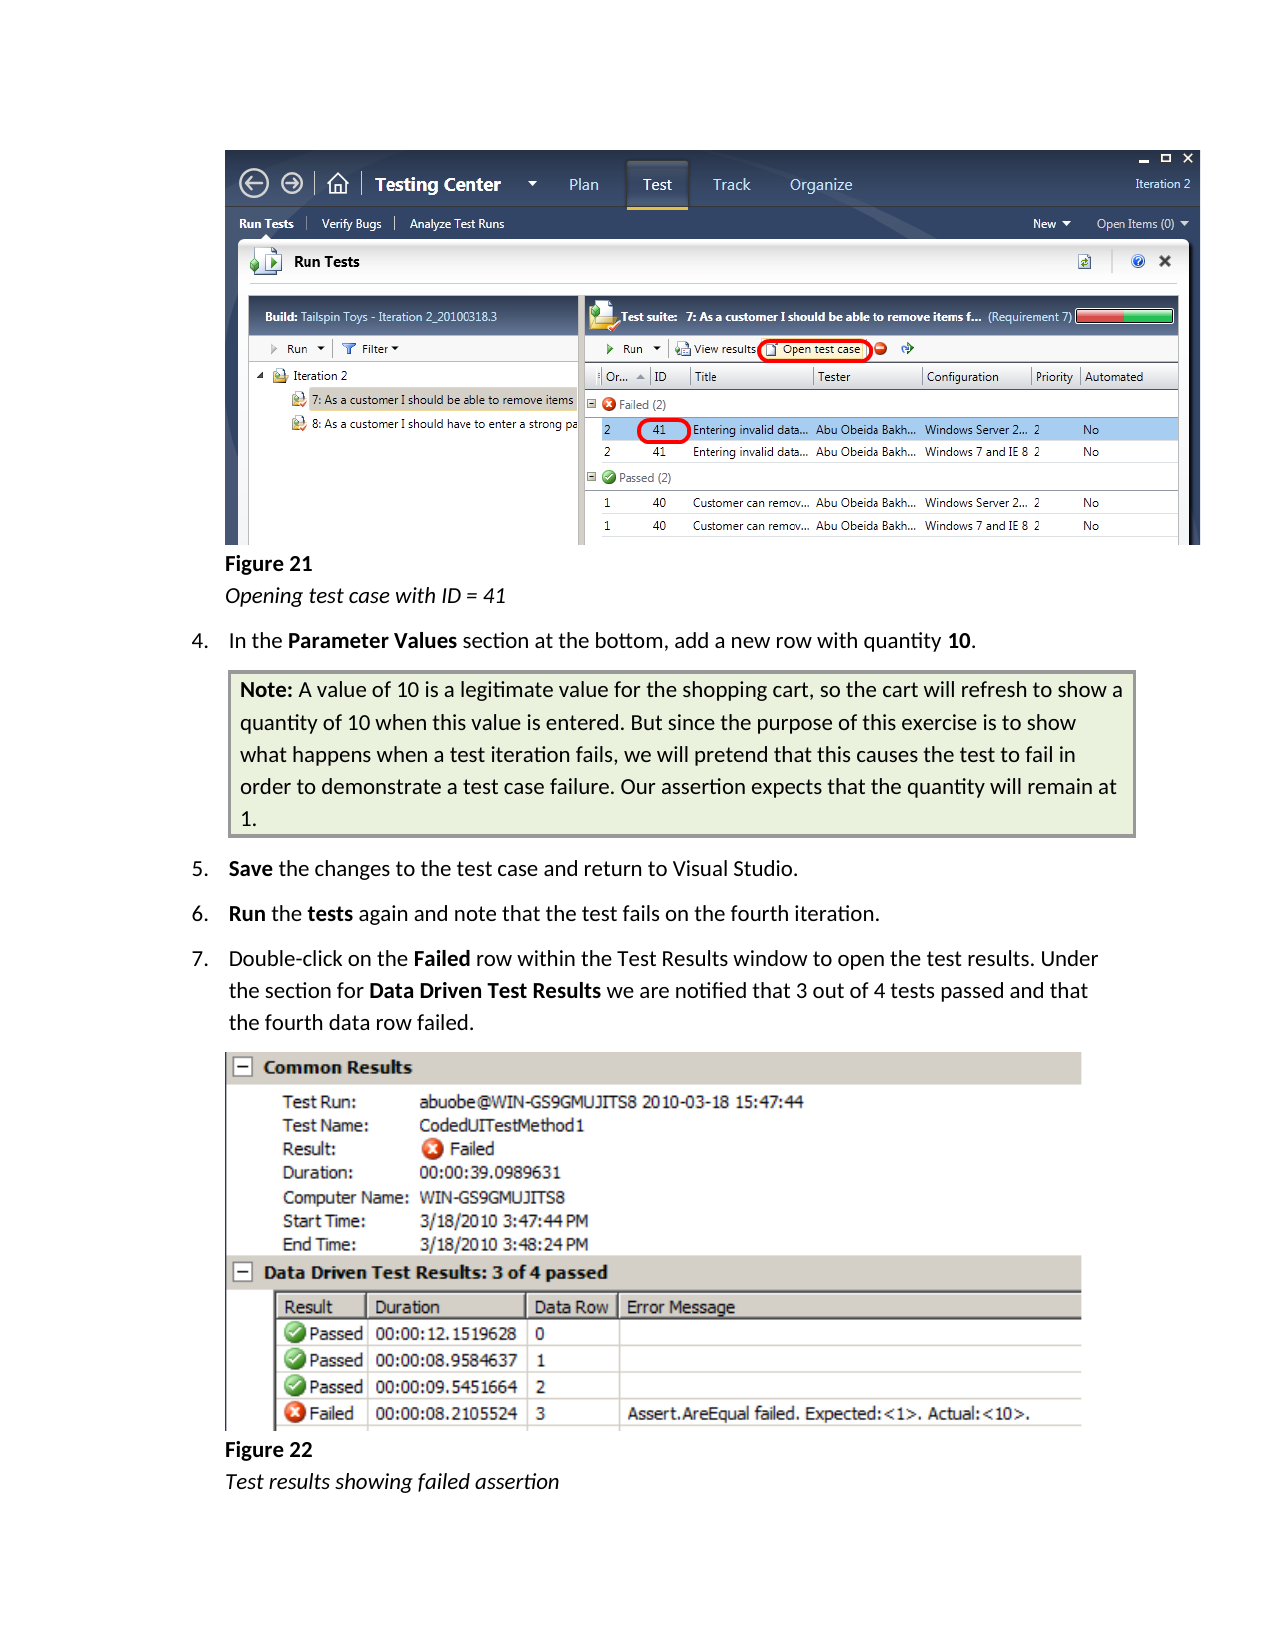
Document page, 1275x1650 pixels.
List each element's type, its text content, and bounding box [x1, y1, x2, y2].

list Double-click on the Failed row within the Test Results window to open the test results. Under the section for Data Driven Test Results we are notified that 3 out of 4 tests passed and that the fourth data row failed. [191, 944, 1125, 1036]
text Opening test case with ID = 41 [225, 581, 1125, 609]
list Test results showing failed assertion [225, 1467, 1125, 1495]
picture [225, 150, 1200, 545]
text Figure 21 [225, 549, 1125, 577]
text Note: A value of 10 is a legitimate value for the shopping cart, so the cart will refresh to show a quantity of 10 when this value is entered. But since the purpose of this exercise is to show what happens when a test iteration fails, we will pretend that this causes the test to fail in order to demonstrate a test case failure. Our assertion expects that the quantity will remain at 1. [231, 674, 1133, 834]
list Run the tests again and note that the test fails on the fourth iteration. [191, 899, 1125, 927]
list In the Parameter Values section at the bottom, add a new row with quantity 10. [191, 626, 1125, 654]
list Save the changes to the test case and return to Visual Studio. [191, 854, 1125, 882]
picture [225, 1052, 1082, 1431]
text Figure 22 [225, 1435, 1125, 1463]
